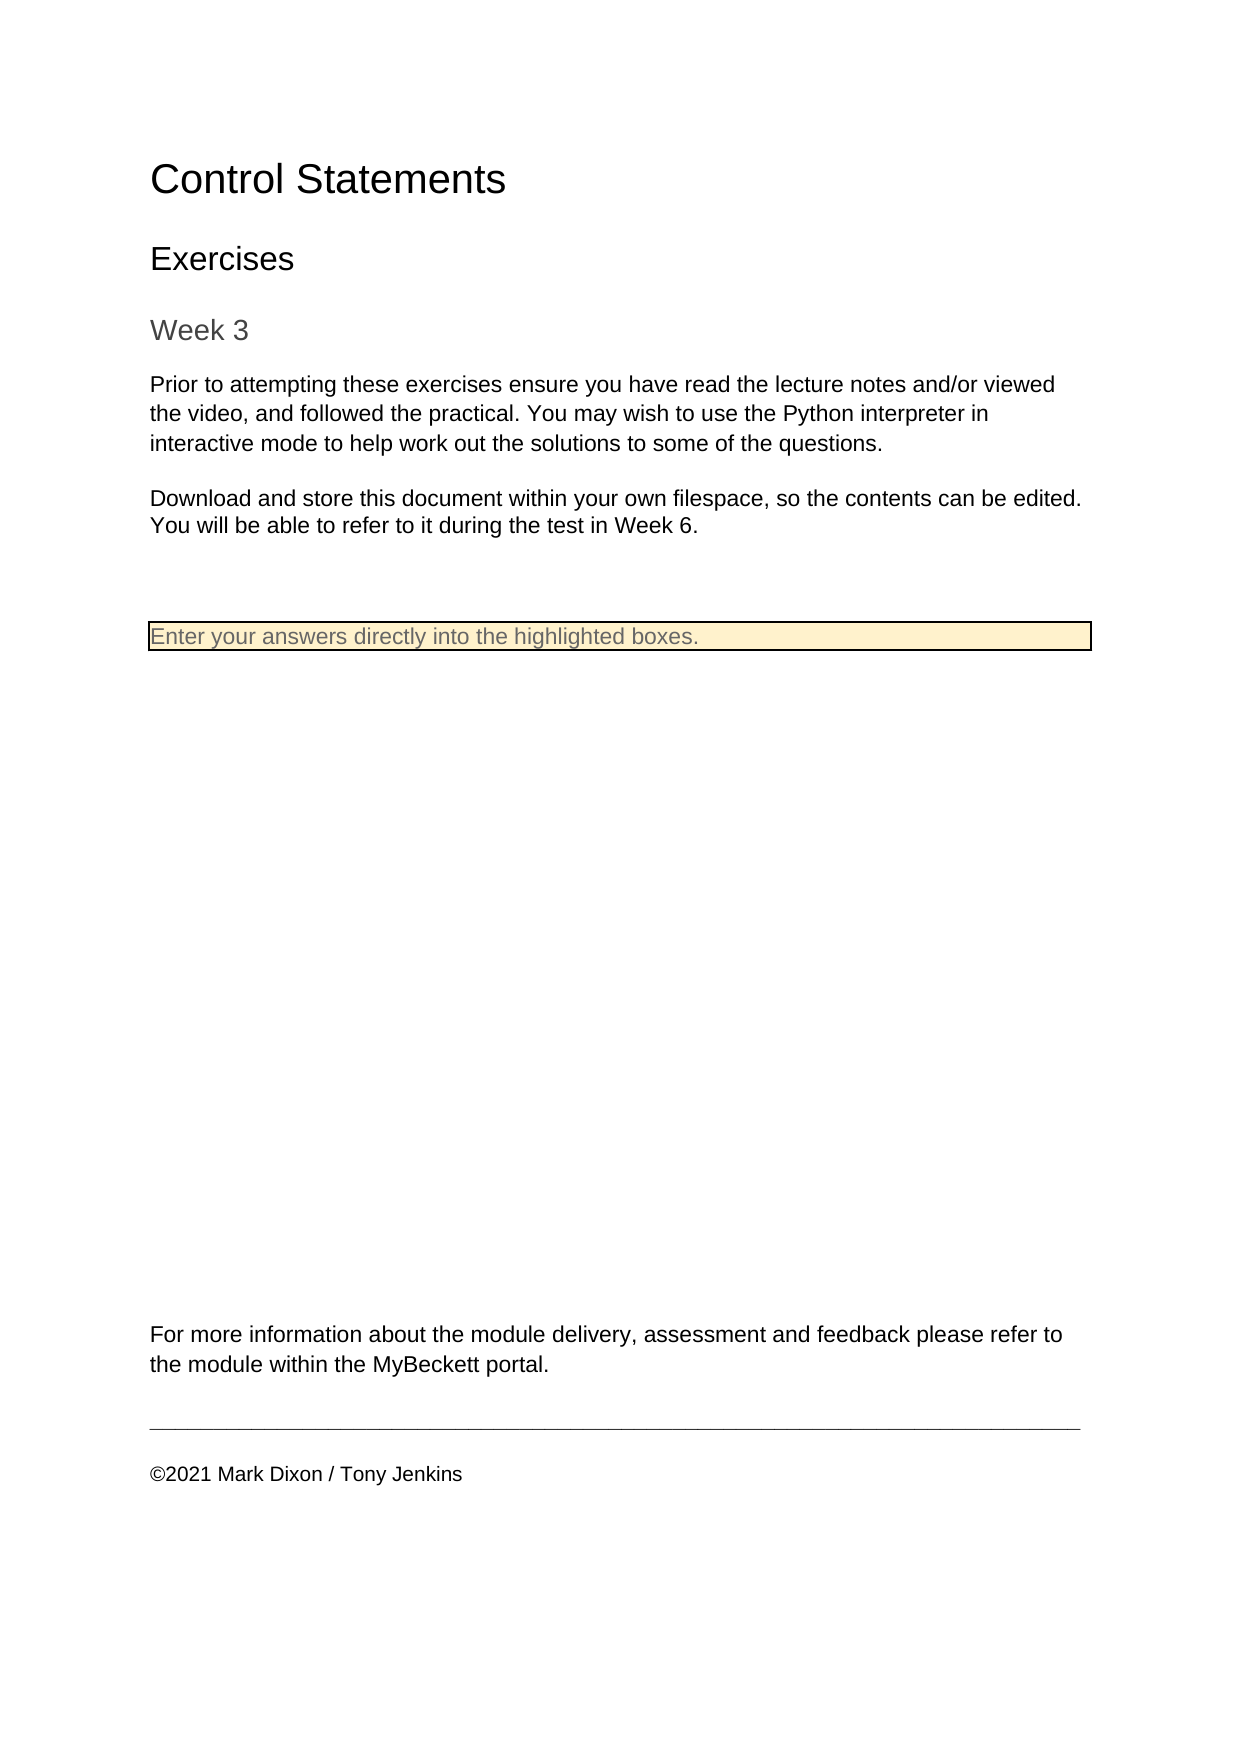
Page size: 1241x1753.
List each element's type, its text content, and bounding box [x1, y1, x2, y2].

text Prior to attempting these exercises ensure you have read the lecture notes and/or viewed the video, and followed the practical. You may wish to use the Python interpreter in interactive mode to help work out the solutions to some of the questions. [149, 371, 1090, 456]
text Week 3 [150, 313, 1090, 347]
text Control Statements [150, 155, 1090, 203]
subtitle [149, 1406, 1090, 1433]
text For more information about the module delivery, assessment and feedback please refer to the module within the MyBeckett portal. [149, 1321, 1090, 1377]
text Enter your answers directly into the highlighted boxes. [150, 623, 1090, 649]
text ©2021 Mark Dixon / Tony Jenkins [150, 1462, 1090, 1486]
text Exercises [150, 239, 1090, 278]
text Download and store this document within your own filespace, so the contents can be edited. You will be able to refer to it during the test in Week 6. [149, 485, 1090, 538]
